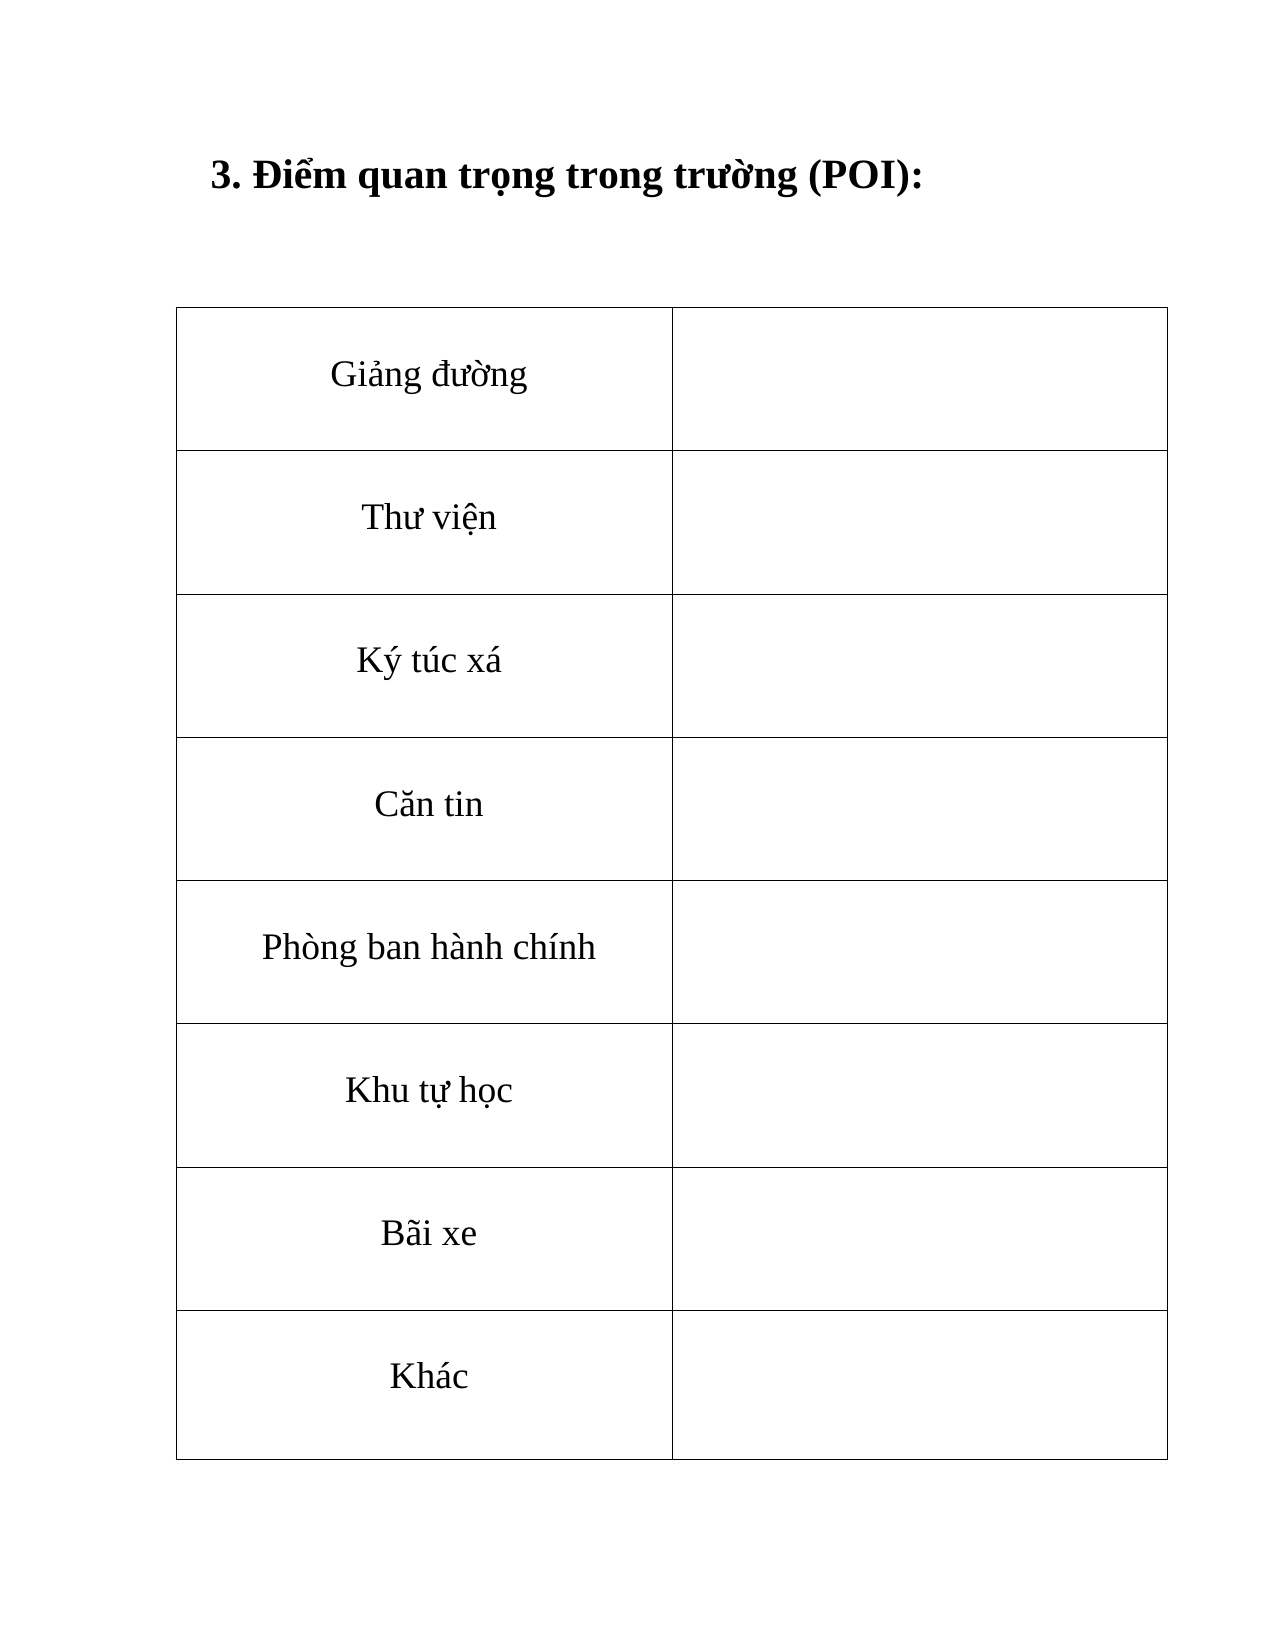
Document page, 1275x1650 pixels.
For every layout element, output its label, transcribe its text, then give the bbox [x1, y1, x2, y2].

table_cell Phòng ban hành chính [177, 881, 672, 1023]
table_cell Ký túc xá [177, 595, 672, 737]
table_cell [673, 1311, 1167, 1459]
table_cell [673, 1168, 1167, 1310]
table_header Giảng đường [177, 308, 672, 450]
table_cell Bãi xe [177, 1168, 672, 1310]
table_cell [673, 738, 1167, 880]
table_cell Khác [177, 1311, 672, 1459]
table_cell [673, 881, 1167, 1023]
table_cell [673, 595, 1167, 737]
table_header [673, 308, 1167, 450]
subtitle Điểm quan trọng trong trường (POI): [210, 150, 1087, 198]
table_cell Thư viện [177, 451, 672, 594]
table_cell Khu tự học [177, 1024, 672, 1167]
table_cell [673, 1024, 1167, 1167]
table_cell [673, 451, 1167, 594]
table_cell Căn tin [177, 738, 672, 880]
